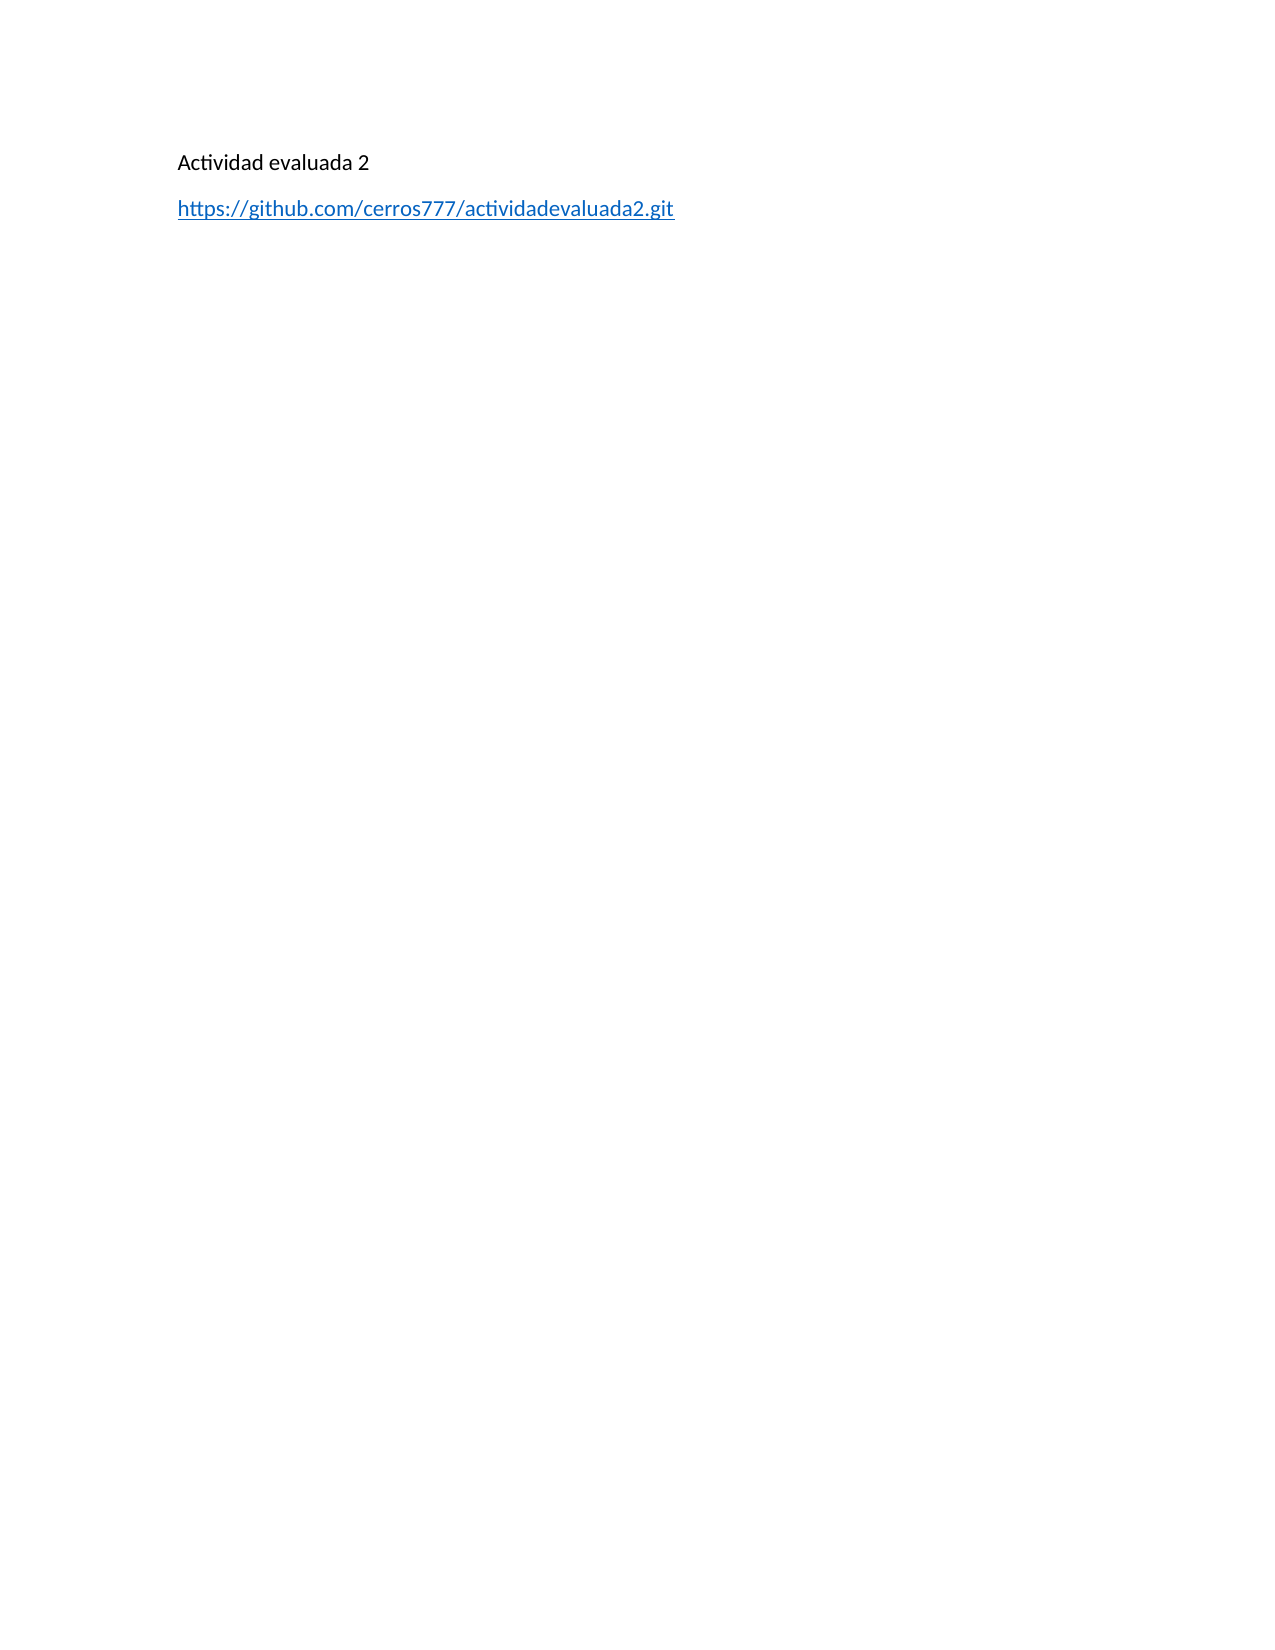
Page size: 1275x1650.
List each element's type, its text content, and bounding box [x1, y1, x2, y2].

text https://github.com/cerros777/actividadevaluada2.git [177, 194, 1098, 222]
text Actividad evaluada 2 [177, 148, 1098, 176]
